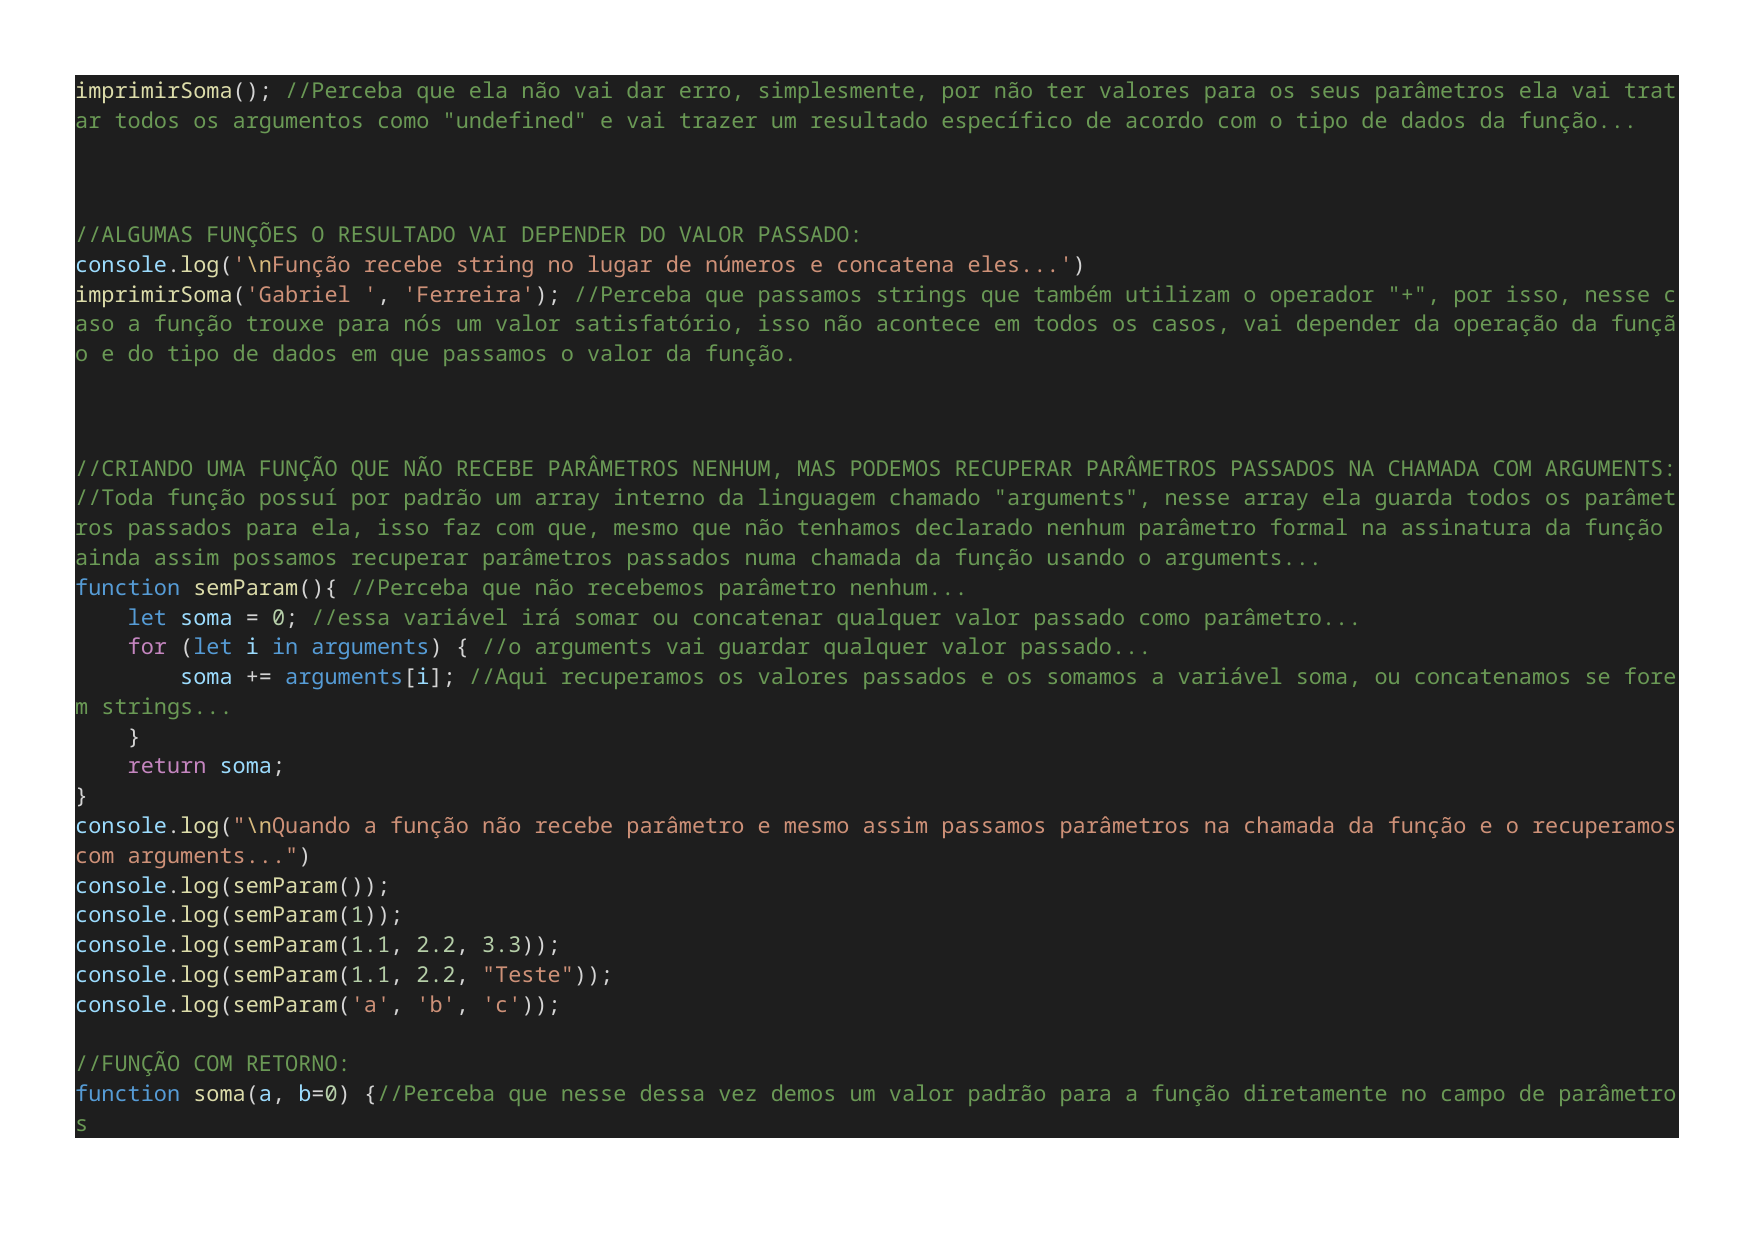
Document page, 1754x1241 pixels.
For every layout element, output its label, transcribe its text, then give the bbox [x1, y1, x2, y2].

text imprimirSoma('Gabriel ', 'Ferreira'); //Perceba que passamos strings que também utilizam o operador "+", por isso, nesse caso a função trouxe para nós um valor satisfatório, isso não acontece em todos os casos, vai depender da operação da função e do tipo de dados em que passamos o valor da função. [75, 279, 1679, 368]
text //ALGUMAS FUNÇÕES O RESULTADO VAI DEPENDER DO VALOR PASSADO: [75, 219, 1679, 249]
text console.log(semParam(1.1, 2.2, "Teste")); [75, 959, 1679, 989]
text console.log('\nFunção recebe string no lugar de números e concatena eles...') [75, 249, 1679, 279]
text soma += arguments[i]; //Aqui recuperamos os valores passados e os somamos a variável soma, ou concatenamos se forem strings... [75, 661, 1679, 721]
text console.log(semParam(1.1, 2.2, 3.3)); [75, 929, 1679, 959]
text console.log("\nQuando a função não recebe parâmetro e mesmo assim passamos parâmetros na chamada da função e o recuperamos com arguments...") [75, 810, 1679, 869]
text console.log(semParam(1)); [75, 899, 1679, 929]
text let soma = 0; //essa variável irá somar ou concatenar qualquer valor passado como parâmetro... [75, 601, 1679, 631]
text } [75, 721, 1679, 750]
text console.log(semParam()); [75, 869, 1679, 899]
text } [75, 780, 1679, 810]
text //Toda função possuí por padrão um array interno da linguagem chamado "arguments", nesse array ela guarda todos os parâmetros passados para ela, isso faz com que, mesmo que não tenhamos declarado nenhum parâmetro formal na assinatura da função ainda assim possamos recuperar parâmetros passados numa chamada da função usando o arguments... [75, 482, 1679, 572]
text function soma(a, b=0) {//Perceba que nesse dessa vez demos um valor padrão para a função diretamente no campo de parâmetros [75, 1078, 1679, 1138]
text //CRIANDO UMA FUNÇÃO QUE NÃO RECEBE PARÂMETROS NENHUM, MAS PODEMOS RECUPERAR PARÂMETROS PASSADOS NA CHAMADA COM ARGUMENTS: [75, 452, 1679, 482]
text console.log(semParam('a', 'b', 'c')); [75, 989, 1679, 1018]
text return soma; [75, 750, 1679, 780]
text //FUNÇÃO COM RETORNO: [75, 1048, 1679, 1078]
text imprimirSoma(); //Perceba que ela não vai dar erro, simplesmente, por não ter valores para os seus parâmetros ela vai tratar todos os argumentos como "undefined" e vai trazer um resultado específico de acordo com o tipo de dados da função... [75, 75, 1679, 134]
text for (let i in arguments) { //o arguments vai guardar qualquer valor passado... [75, 631, 1679, 661]
text function semParam(){ //Perceba que não recebemos parâmetro nenhum... [75, 572, 1679, 601]
